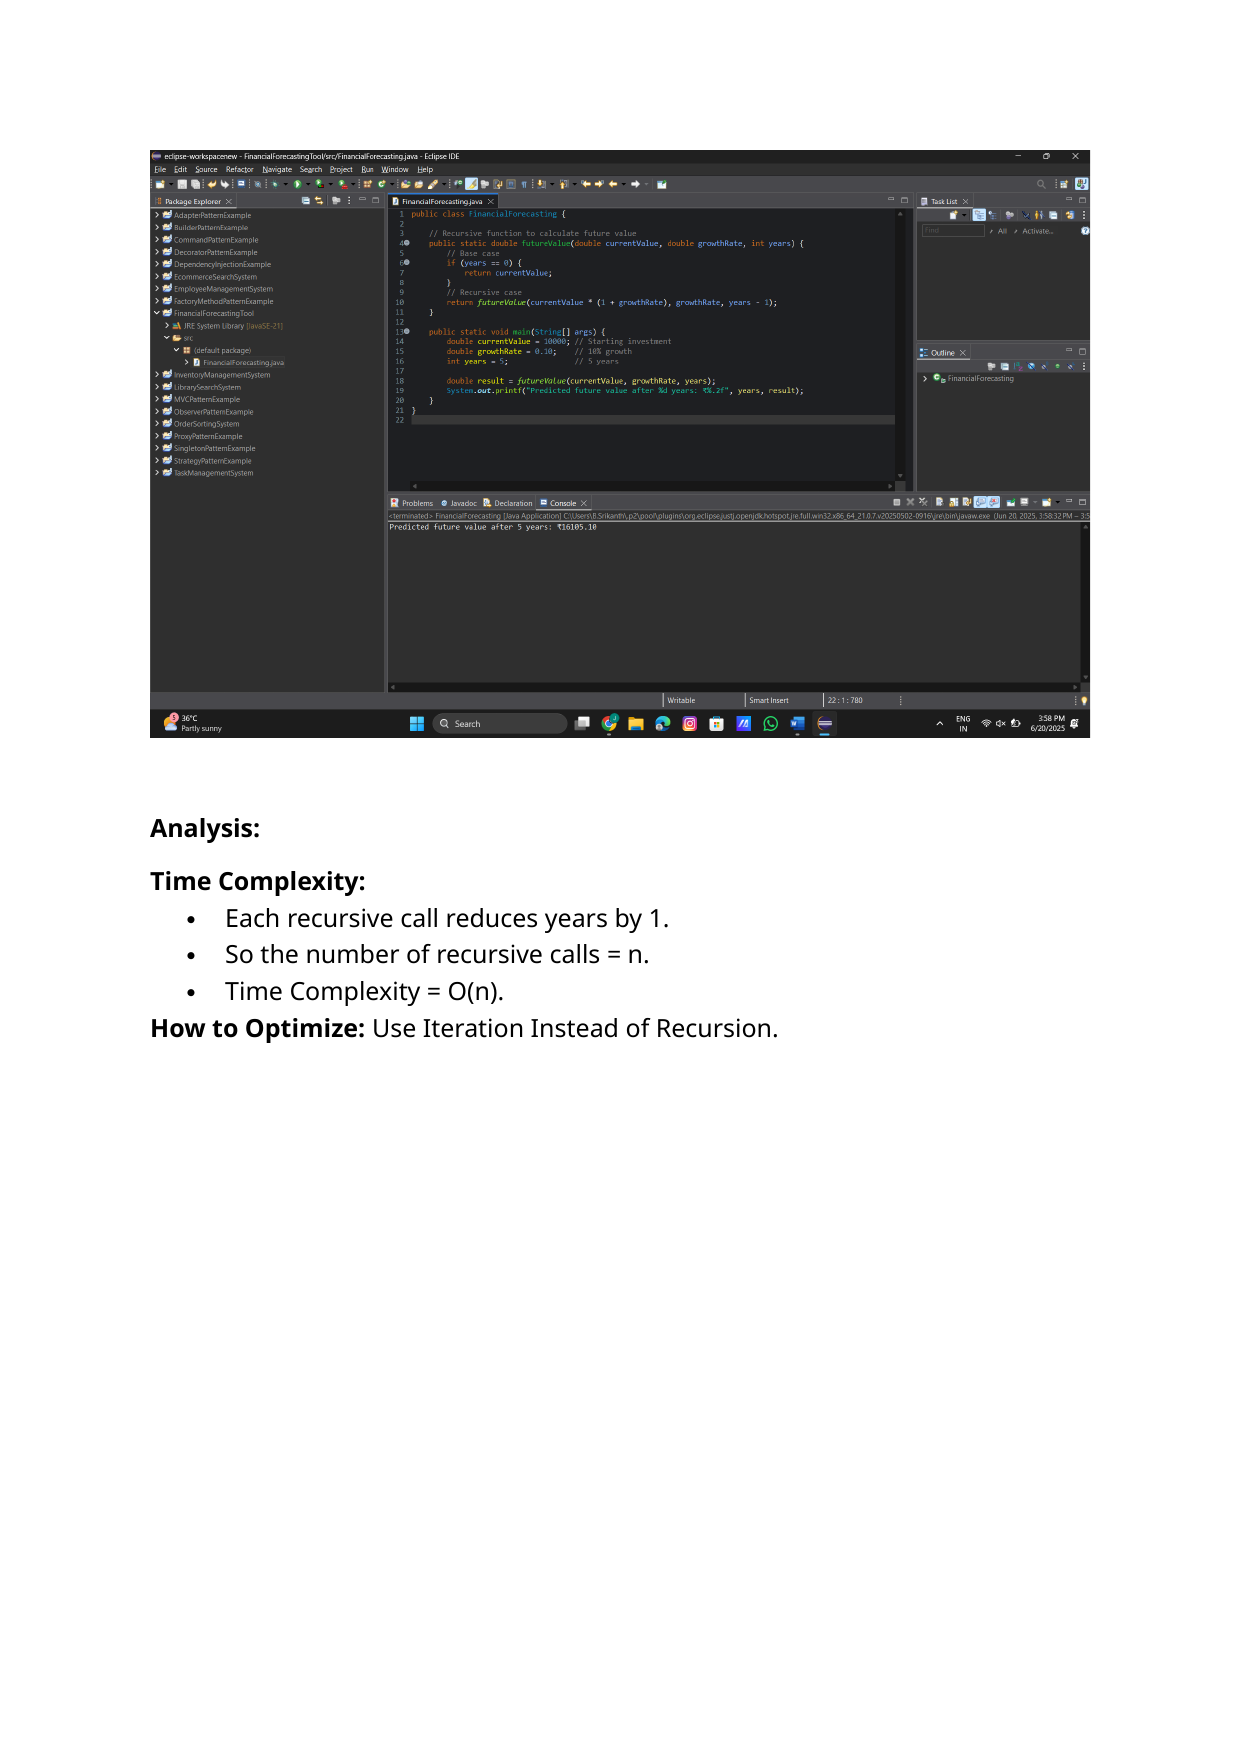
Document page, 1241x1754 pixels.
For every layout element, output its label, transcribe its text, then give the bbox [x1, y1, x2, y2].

text Analysis: [150, 810, 1090, 844]
list Each recursive call reduces years by 1. [187, 900, 1090, 934]
picture [150, 150, 1091, 738]
text How to Optimize: Use Iteration Instead of Recursion. [150, 1011, 1090, 1045]
text Time Complexity: [150, 864, 1090, 898]
list Time Complexity = O(n). [187, 974, 1090, 1008]
list So the number of recursive calls = n. [187, 937, 1090, 971]
